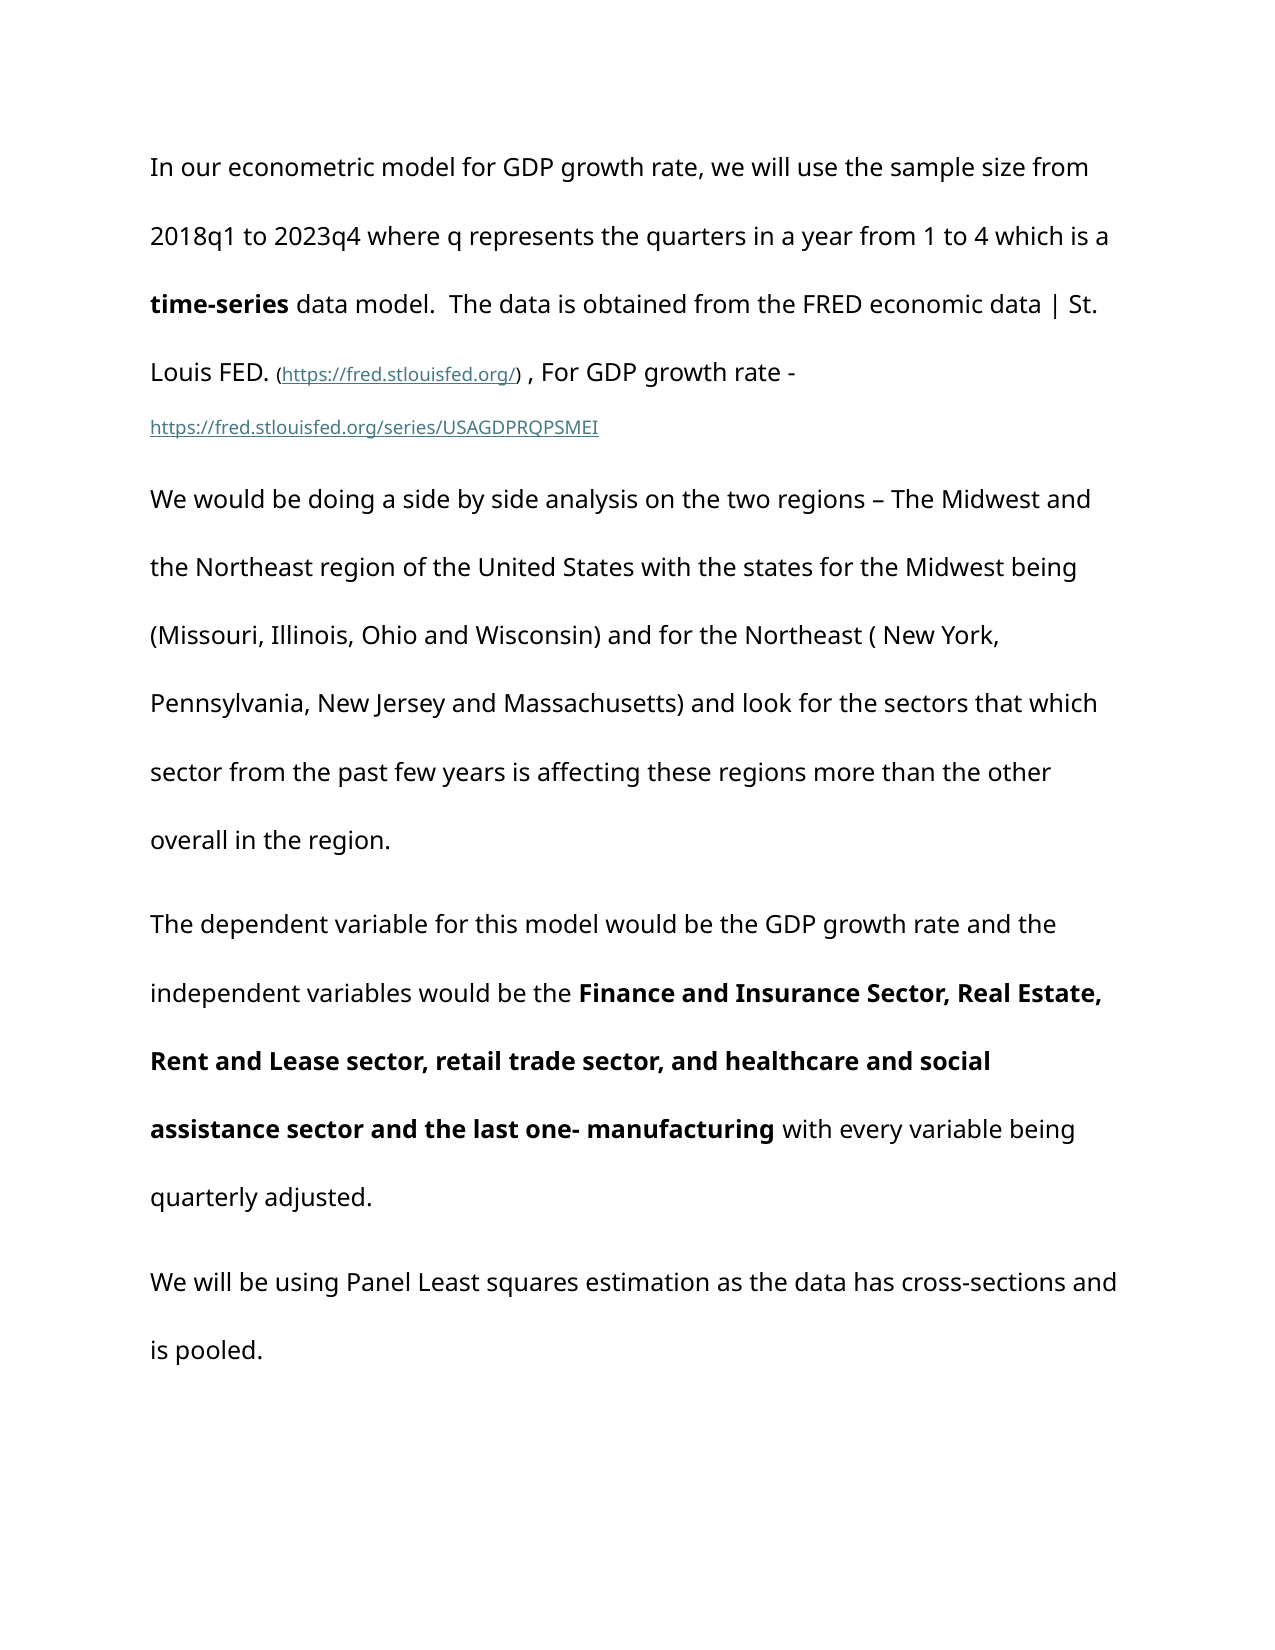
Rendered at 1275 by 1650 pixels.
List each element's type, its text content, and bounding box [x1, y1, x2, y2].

text We would be doing a side by side analysis on the two regions – The Midwest and the Northeast region of the United States with the states for the Midwest being (Missouri, Illinois, Ohio and Wisconsin) and for the Northeast ( New York, Pennsylvania, New Jersey and Massachusetts) and look for the sectors that which sector from the past few years is affecting these regions more than the other overall in the region. [150, 482, 1125, 856]
text In our econometric model for GDP growth rate, we will use the sample size from 2018q1 to 2023q4 where q represents the quarters in a year from 1 to 4 which is a time-series data model. The data is obtained from the FRED economic data | St. Louis FED. (https://fred.stlouisfed.org/) , For GDP growth rate - https://fred.stlouisfed.org/series/USAGDPRQPSMEI [150, 150, 1125, 439]
text The dependent variable for this model would be the GDP growth rate and the independent variables would be the Finance and Insurance Sector, Real Estate, Rent and Lease sector, retail trade sector, and healthcare and social assistance sector and the last one- manufacturing with every variable being quarterly adjusted. [150, 907, 1125, 1214]
text We will be using Panel Least squares estimation as the data has cross-sections and is pooled. [150, 1264, 1125, 1367]
